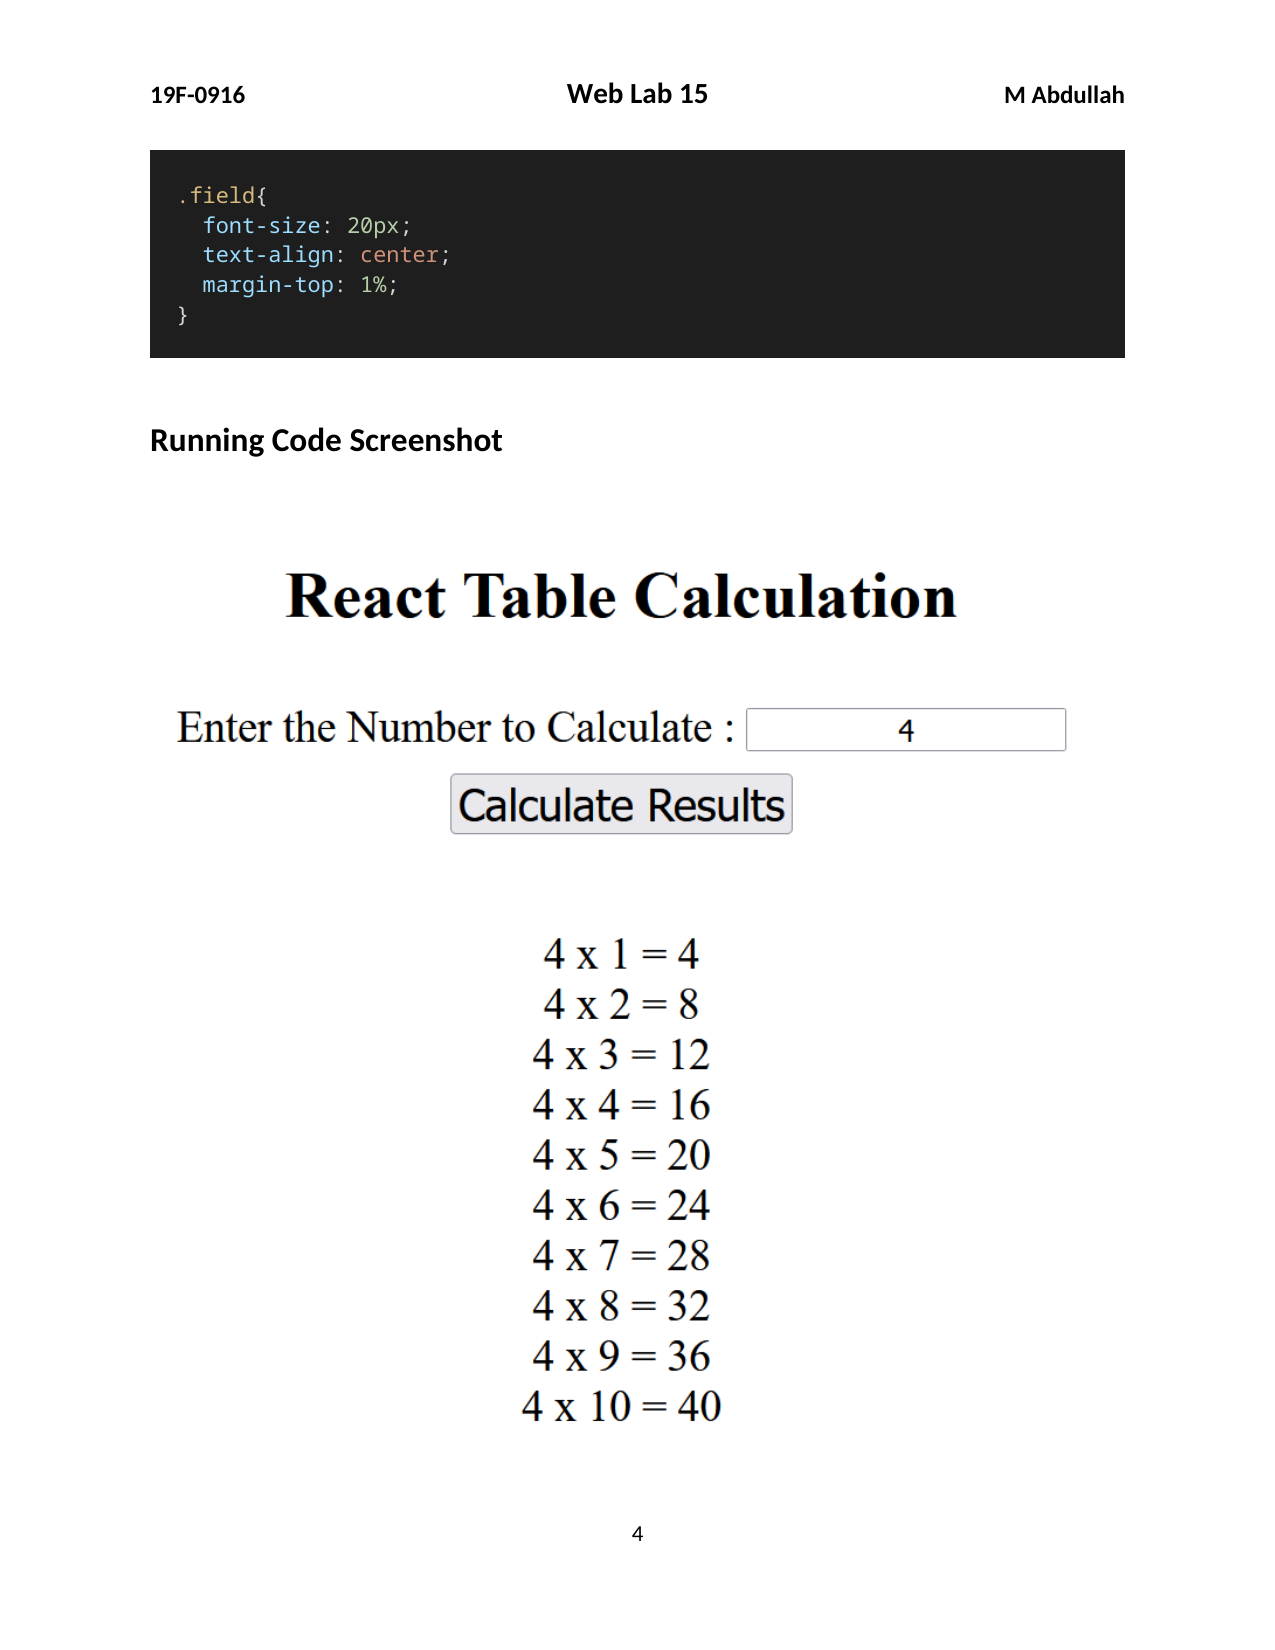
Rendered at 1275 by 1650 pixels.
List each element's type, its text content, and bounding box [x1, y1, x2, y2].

picture [150, 479, 1125, 1476]
text } [150, 299, 1125, 329]
text font-size: 20px; [150, 209, 1125, 239]
text margin-top: 1%; [150, 269, 1125, 299]
text text-align: center; [150, 239, 1125, 269]
text .field{ [150, 180, 1125, 209]
text Running Code Screenshot [150, 419, 1125, 460]
